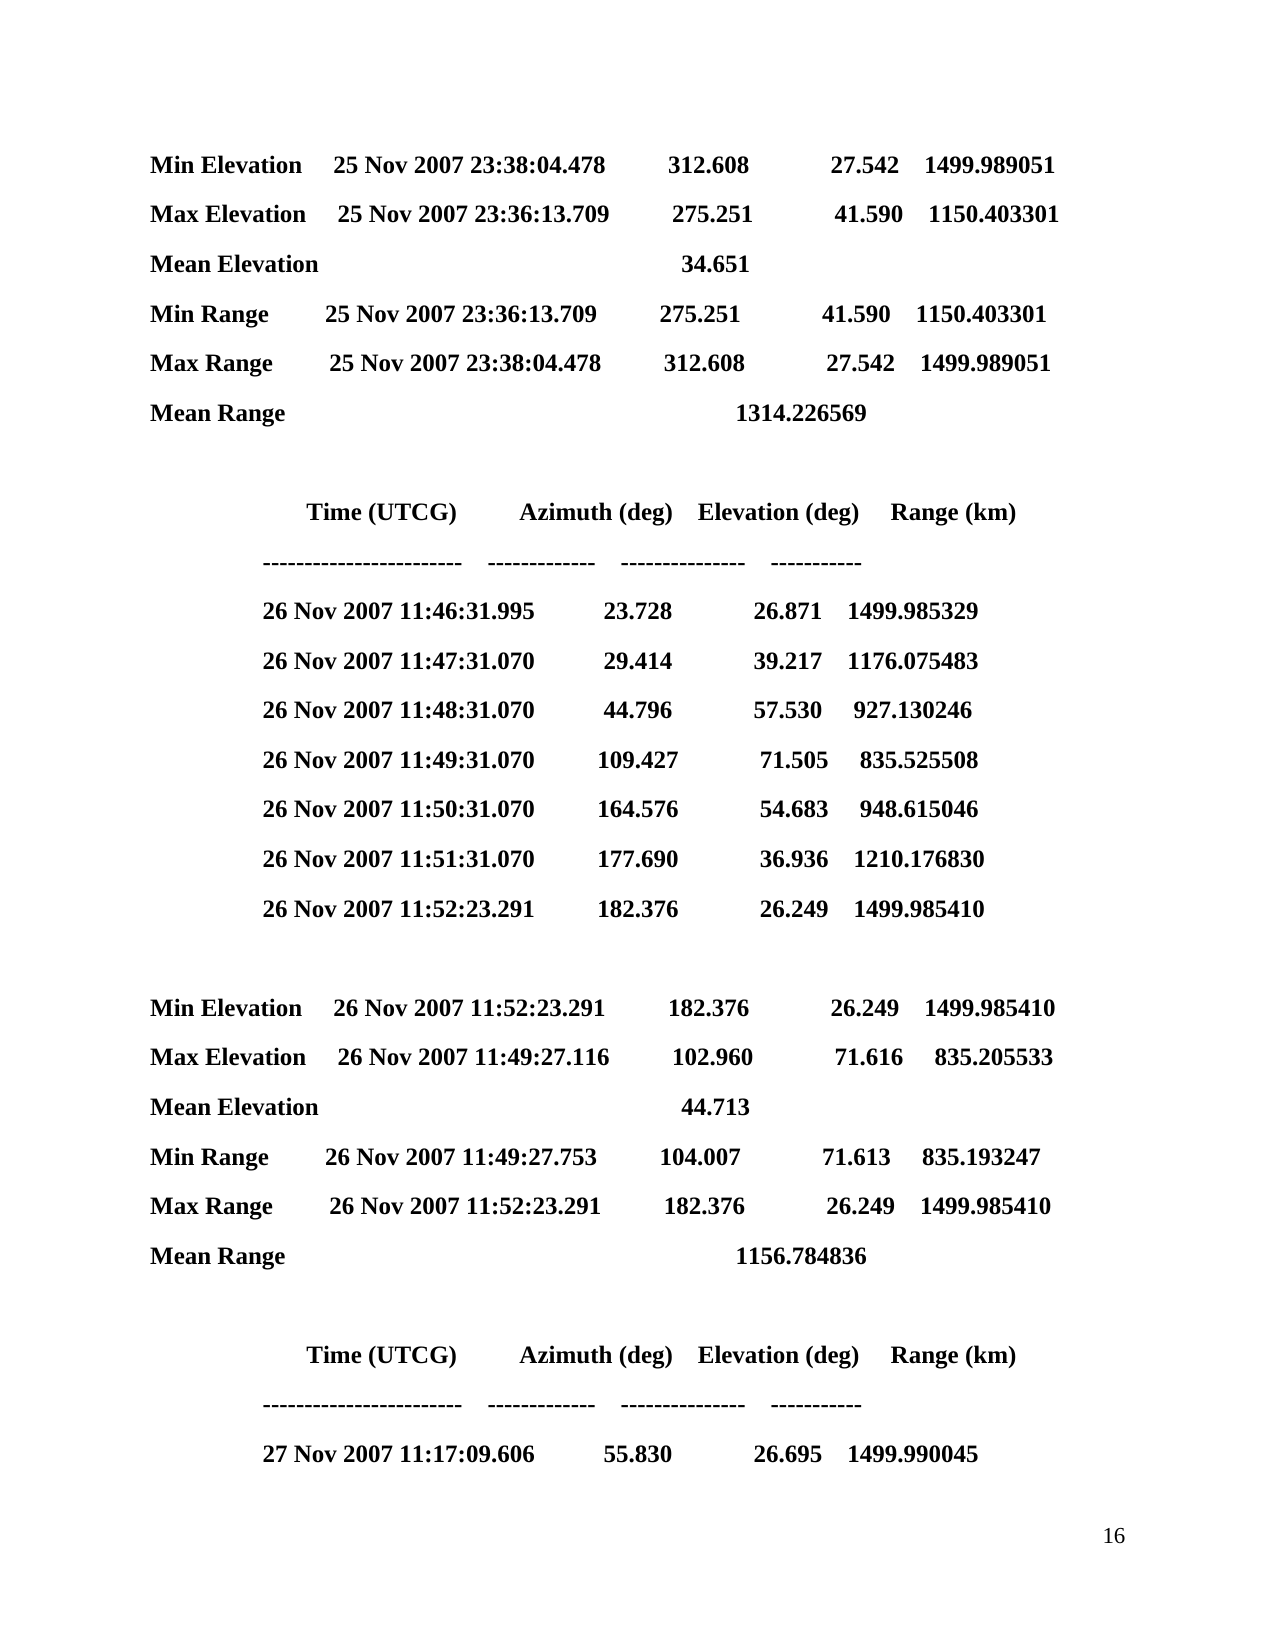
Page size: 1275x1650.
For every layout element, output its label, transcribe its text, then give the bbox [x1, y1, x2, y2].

text Mean Range 1314.226569 [150, 398, 1125, 427]
text Time (UTCG) Azimuth (deg) Elevation (deg) Range (km) [150, 1340, 1125, 1369]
text 27 Nov 2007 11:17:09.606 55.830 26.695 1499.990045 [150, 1439, 1125, 1468]
text Max Range 26 Nov 2007 11:52:23.291 182.376 26.249 1499.985410 [150, 1191, 1125, 1220]
text 26 Nov 2007 11:52:23.291 182.376 26.249 1499.985410 [150, 894, 1125, 922]
text Mean Range 1156.784836 [150, 1241, 1125, 1269]
text Max Elevation 26 Nov 2007 11:49:27.116 102.960 71.616 835.205533 [150, 1042, 1125, 1071]
text 26 Nov 2007 11:48:31.070 44.796 57.530 927.130246 [150, 695, 1125, 724]
text Min Elevation 25 Nov 2007 23:38:04.478 312.608 27.542 1499.989051 [150, 150, 1125, 179]
text Mean Elevation 34.651 [150, 249, 1125, 278]
text 26 Nov 2007 11:46:31.995 23.728 26.871 1499.985329 [150, 596, 1125, 625]
text 26 Nov 2007 11:49:31.070 109.427 71.505 835.525508 [150, 745, 1125, 774]
text Time (UTCG) Azimuth (deg) Elevation (deg) Range (km) [150, 497, 1125, 526]
text Min Range 25 Nov 2007 23:36:13.709 275.251 41.590 1150.403301 [150, 299, 1125, 327]
text ------------------------ ------------- --------------- ----------- [150, 1389, 1125, 1418]
text ------------------------ ------------- --------------- ----------- [150, 547, 1125, 575]
text Min Range 26 Nov 2007 11:49:27.753 104.007 71.613 835.193247 [150, 1142, 1125, 1170]
text Mean Elevation 44.713 [150, 1092, 1125, 1121]
text Max Range 25 Nov 2007 23:38:04.478 312.608 27.542 1499.989051 [150, 348, 1125, 377]
text 26 Nov 2007 11:50:31.070 164.576 54.683 948.615046 [150, 794, 1125, 823]
text Max Elevation 25 Nov 2007 23:36:13.709 275.251 41.590 1150.403301 [150, 199, 1125, 228]
text 26 Nov 2007 11:51:31.070 177.690 36.936 1210.176830 [150, 844, 1125, 873]
text Min Elevation 26 Nov 2007 11:52:23.291 182.376 26.249 1499.985410 [150, 993, 1125, 1022]
text 26 Nov 2007 11:47:31.070 29.414 39.217 1176.075483 [150, 646, 1125, 674]
